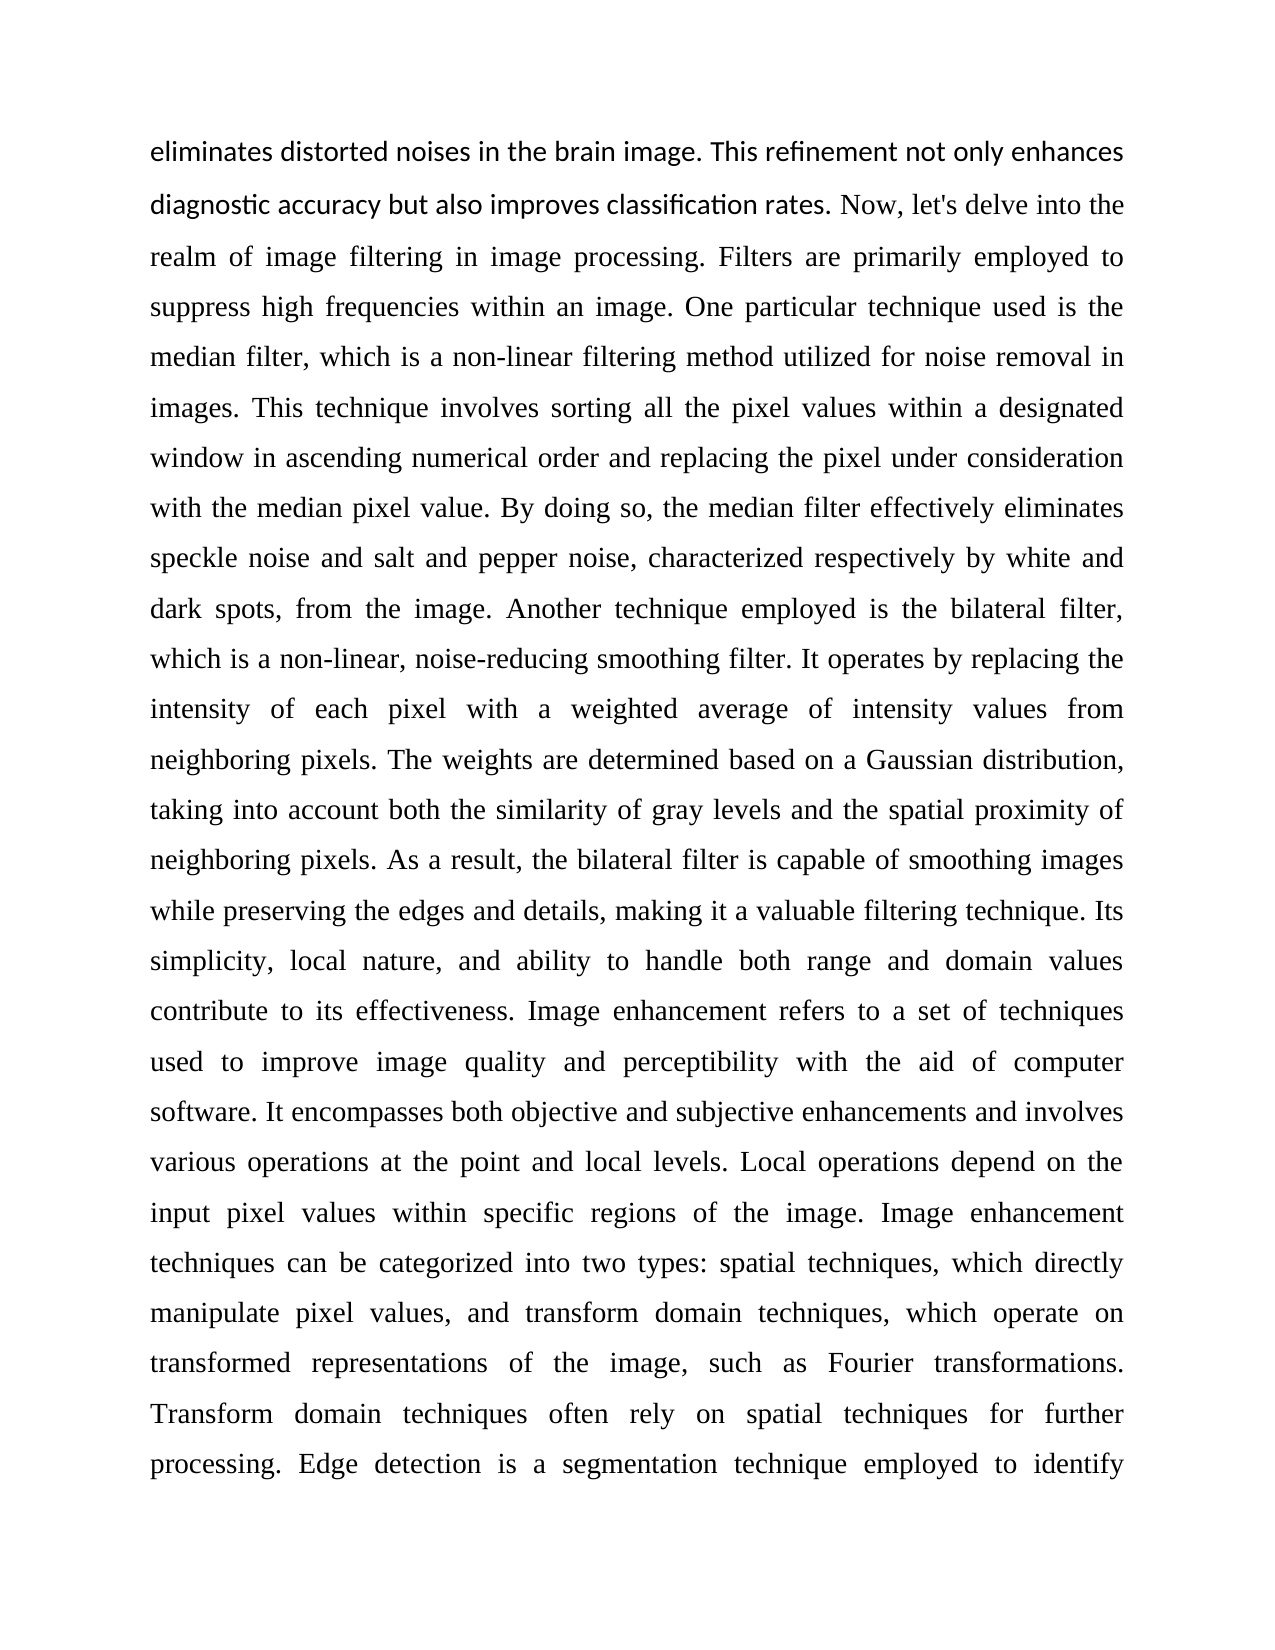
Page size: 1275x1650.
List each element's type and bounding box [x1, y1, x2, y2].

text [150, 133, 1125, 1480]
